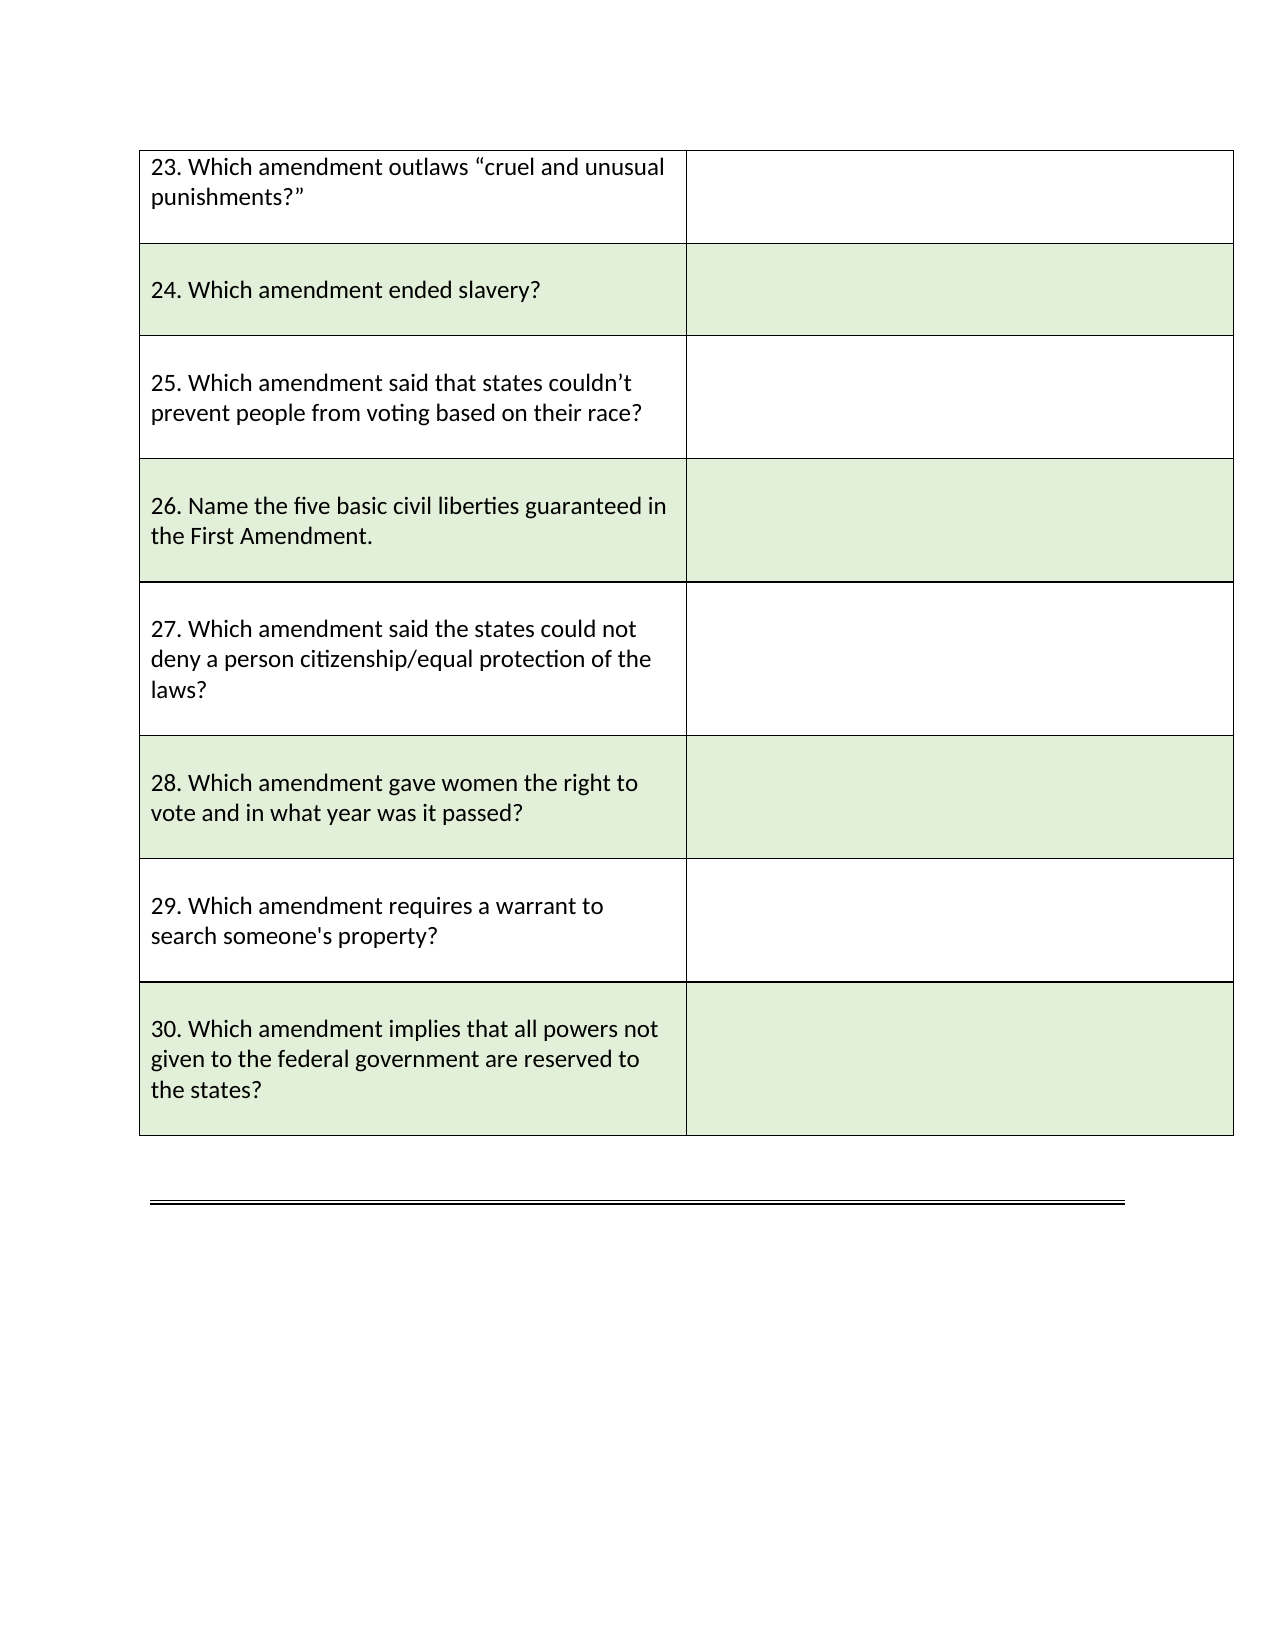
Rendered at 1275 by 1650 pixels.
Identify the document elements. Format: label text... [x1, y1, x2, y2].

table_cell 28. Which amendment gave women the right to vote and in what year was it passed? [140, 736, 686, 858]
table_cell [140, 151, 686, 243]
table_cell 30. Which amendment implies that all powers not given to the federal government are reserved to the states? [140, 983, 686, 1135]
table_cell [687, 336, 1233, 458]
table_cell 26. Name the five basic civil liberties guaranteed in the First Amendment. [140, 459, 686, 581]
table_cell [687, 151, 1233, 243]
table_cell [687, 859, 1233, 981]
table_cell [687, 459, 1233, 581]
table_cell [687, 583, 1233, 735]
table_cell [687, 736, 1233, 858]
table_cell 29. Which amendment requires a warrant to search someone's property? [140, 859, 686, 981]
table_cell 27. Which amendment said the states could not deny a person citizenship/equal protection of the laws? [140, 583, 686, 735]
table_cell [687, 244, 1233, 335]
table_cell 24. Which amendment ended slavery? [140, 244, 686, 335]
table_cell [687, 983, 1233, 1135]
table_cell 25. Which amendment said that states couldn’t prevent people from voting based on their race? [140, 336, 686, 458]
